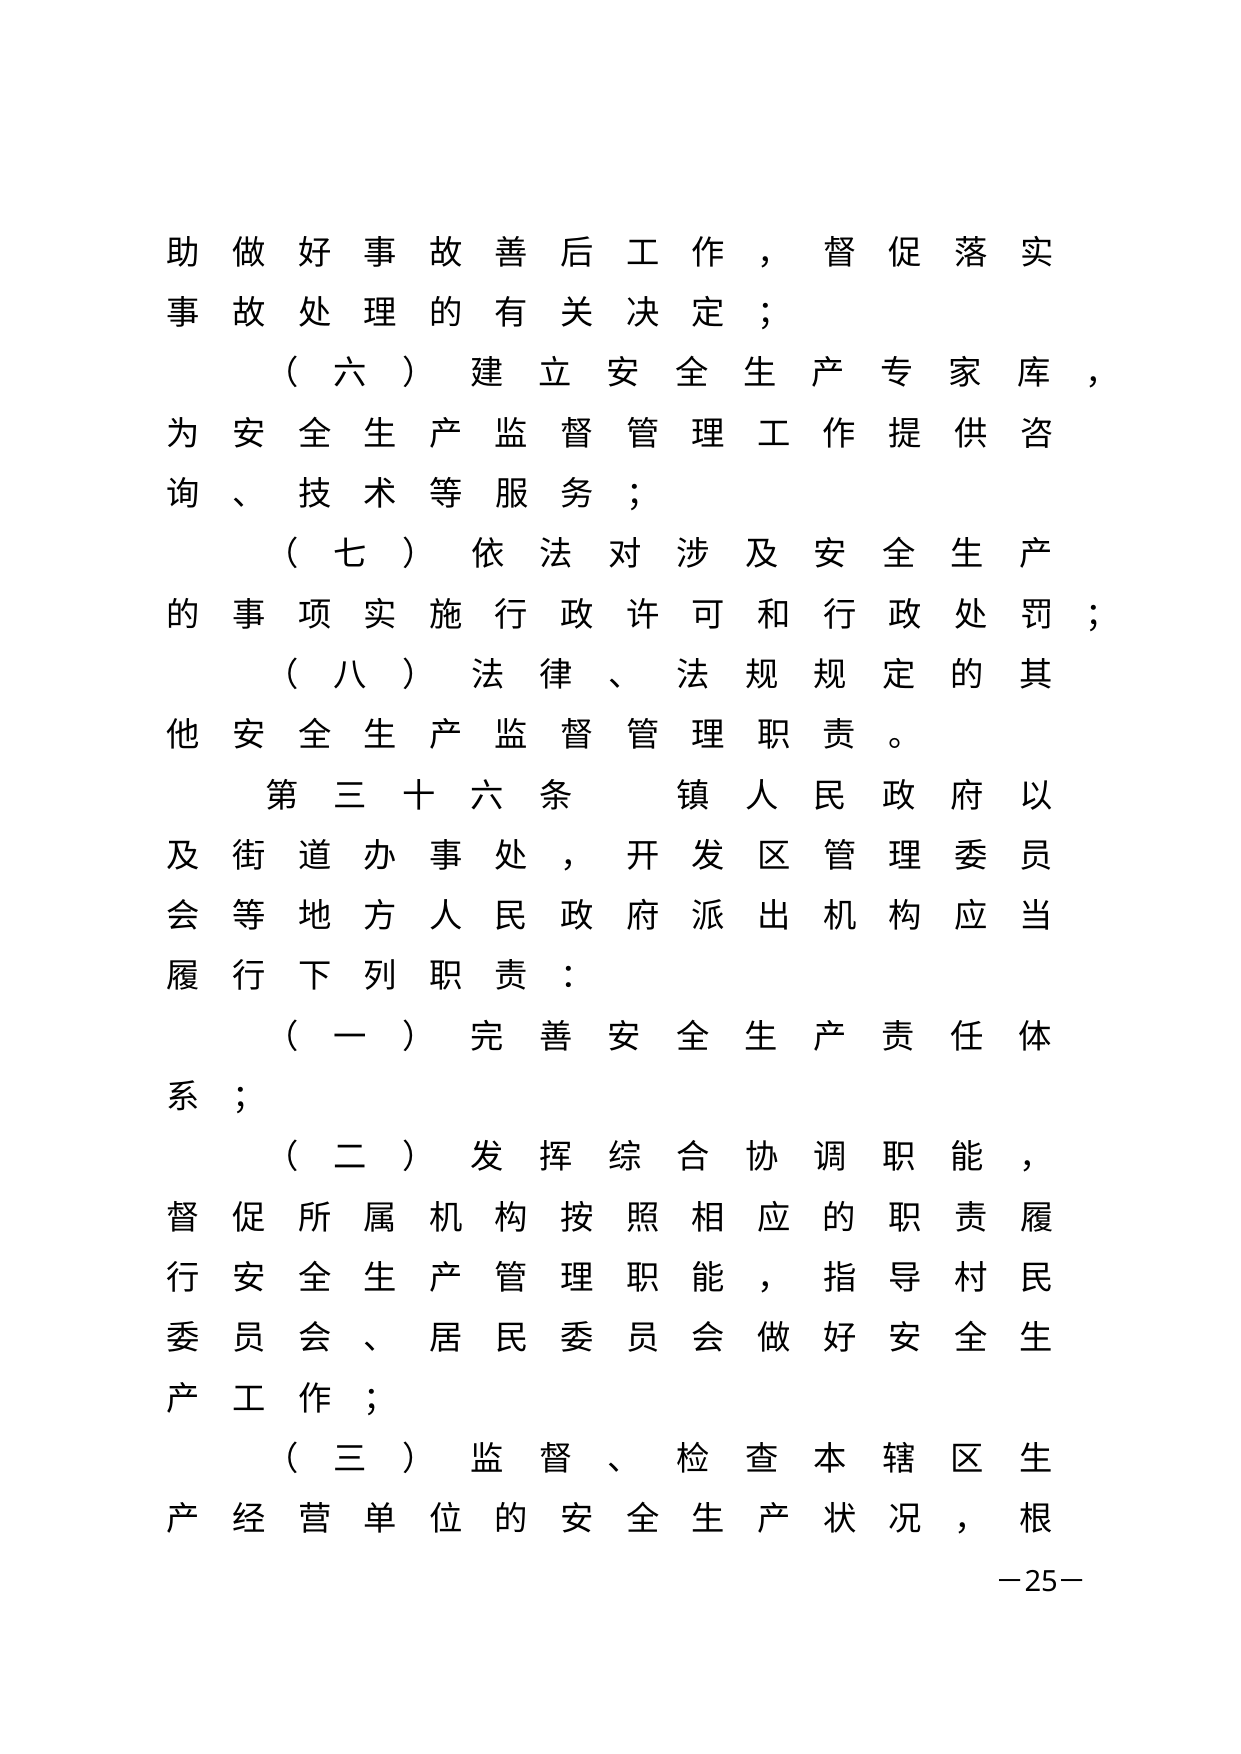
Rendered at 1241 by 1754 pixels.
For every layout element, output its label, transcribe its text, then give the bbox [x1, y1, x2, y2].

text （一）完善安全生产责任体系； [167, 1003, 1085, 1124]
text 第三十六条 镇人民政府以及街道办事处，开发区管理委员会等地方人民政府派出机构应当履行下列职责： [167, 762, 1085, 1003]
text （八）法律、法规规定的其他安全生产监督管理职责。 [167, 642, 1085, 762]
text （二）发挥综合协调职能，督促所属机构按照相应的职责履行安全生产管理职能，指导村民委员会、居民委员会做好安全生产工作； [167, 1124, 1085, 1426]
text （六）建立安全生产专家库，为安全生产监督管理工作提供咨询、技术等服务； [167, 340, 1085, 521]
text （三）监督、检查本辖区生产经营单位的安全生产状况，根据有关规定开展安全生产行政执法； [167, 1426, 1085, 1546]
text （五）按照规定报告事故情况，依法组织或者参与由本级人民政府负责的事故调查处理，指导、协调有关应急救援工作，协助做好事故善后工作，督促落实事故处理的有关决定； [167, 219, 1085, 340]
text （七）依法对涉及安全生产的事项实施行政许可和行政处罚； [167, 521, 1085, 642]
